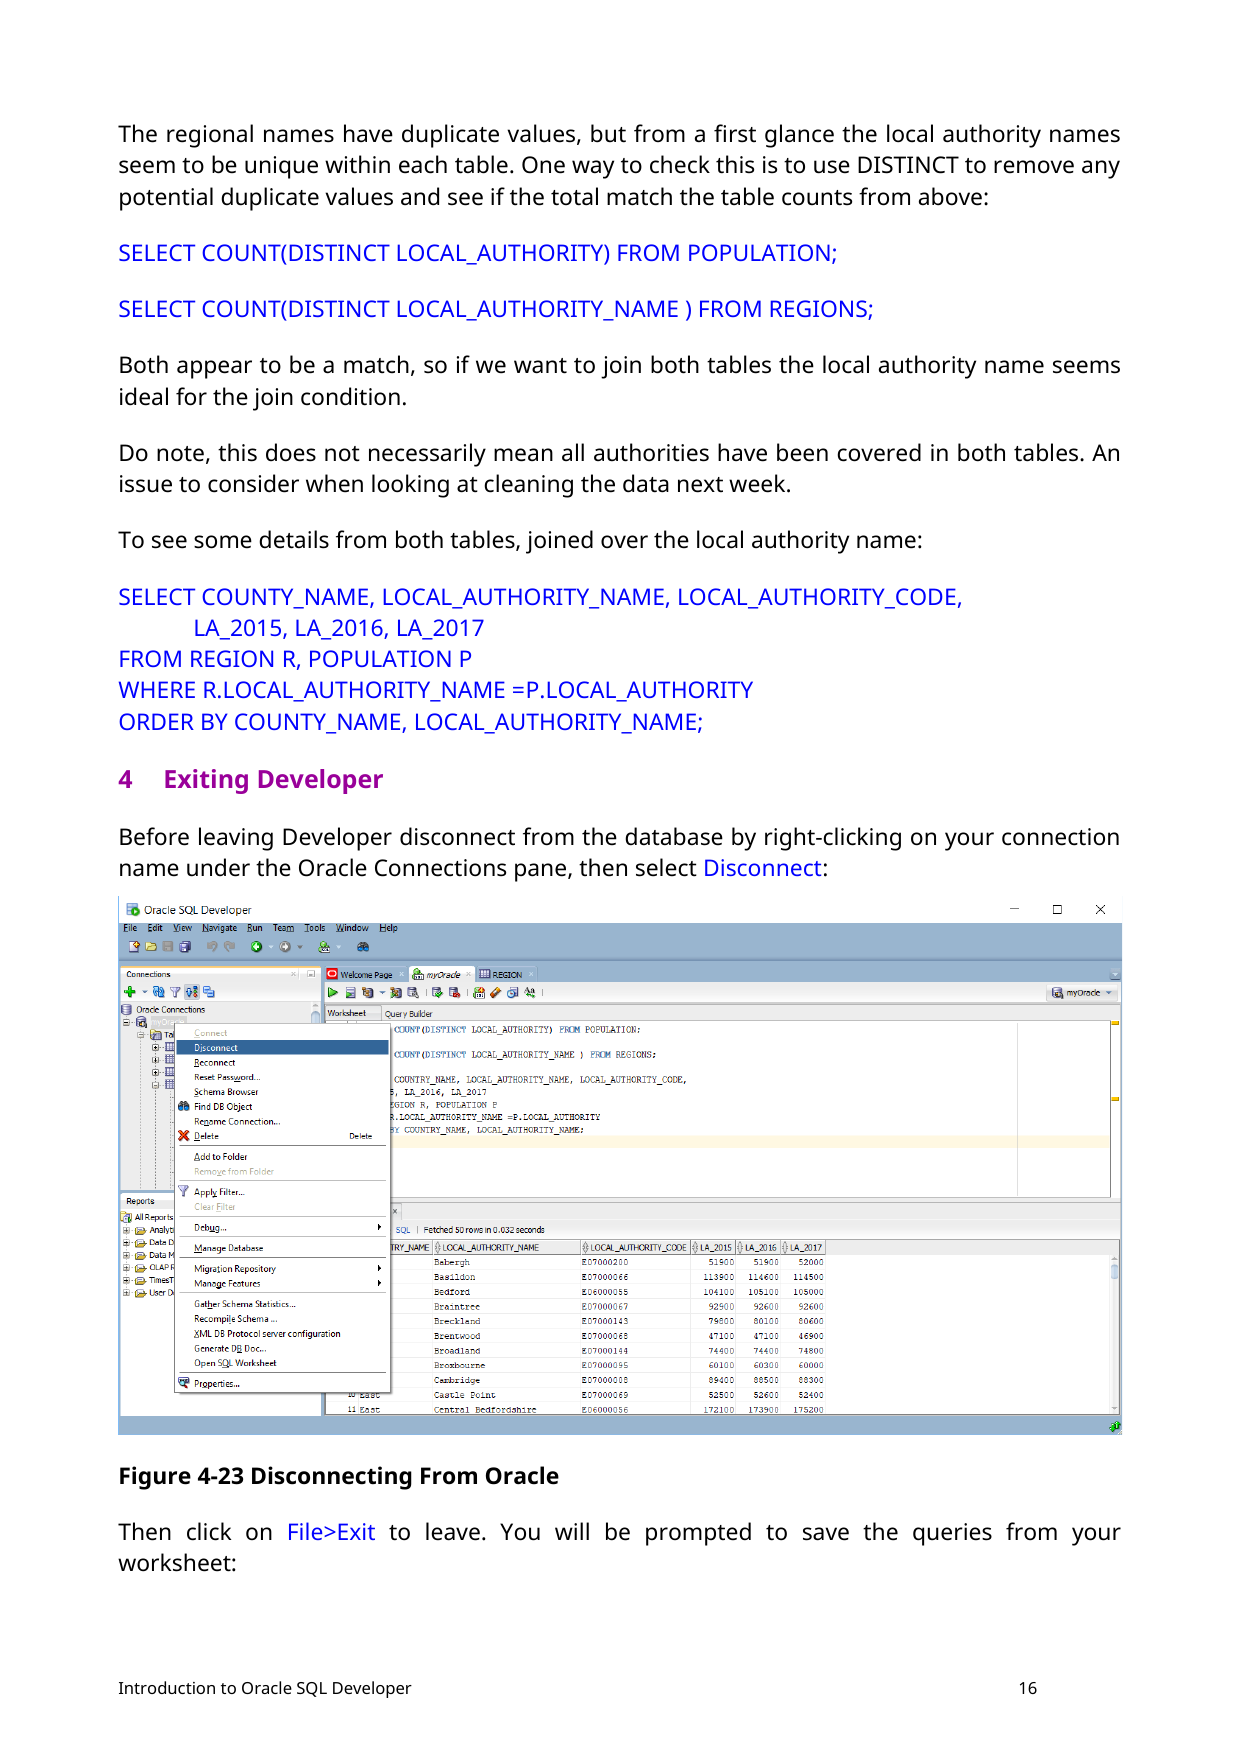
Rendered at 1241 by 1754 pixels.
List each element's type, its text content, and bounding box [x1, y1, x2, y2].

text Do note, this does not necessarily mean all authorities have been covered in both tables. An issue to consider when looking at cleaning the data next week. [118, 437, 1122, 499]
text SELECT COUNT(DISTINCT LOCAL_AUTHORITY) FROM POPULATION; [118, 237, 1122, 268]
text To see some details from both tables, joined over the local authority name: [118, 524, 1122, 556]
text SELECT COUNT(DISTINCT LOCAL_AUTHORITY_NAME ) FROM REGIONS; [118, 293, 1122, 324]
text Then click on File>Exit to leave. You will be prompted to save the queries from your worksheet: [118, 1516, 1122, 1578]
text ORDER BY COUNTY_NAME, LOCAL_AUTHORITY_NAME; [118, 706, 1122, 737]
text Both appear to be a match, so if we want to join both tables the local authority name seems ideal for the join condition. [118, 349, 1122, 412]
text WHERE R.LOCAL_AUTHORITY_NAME =P.LOCAL_AUTHORITY [118, 674, 1122, 706]
text Before leaving Developer disconnect from the database by right-clicking on your connection name under the Oracle Connections pane, then select Disconnect: [118, 821, 1122, 883]
text SELECT COUNTY_NAME, LOCAL_AUTHORITY_NAME, LOCAL_AUTHORITY_CODE, [118, 581, 1122, 612]
text The regional names have duplicate values, but from a first glance the local authority names seem to be unique within each table. One way to check this is to use DISTINCT to remove any potential duplicate values and see if the total match the table counts from above: [118, 118, 1122, 212]
subtitle Exiting Developer [118, 762, 1122, 796]
text LA_2015, LA_2016, LA_2017 [118, 612, 1122, 643]
text FROM REGION R, POPULATION P [118, 643, 1122, 674]
picture [118, 896, 1123, 1435]
